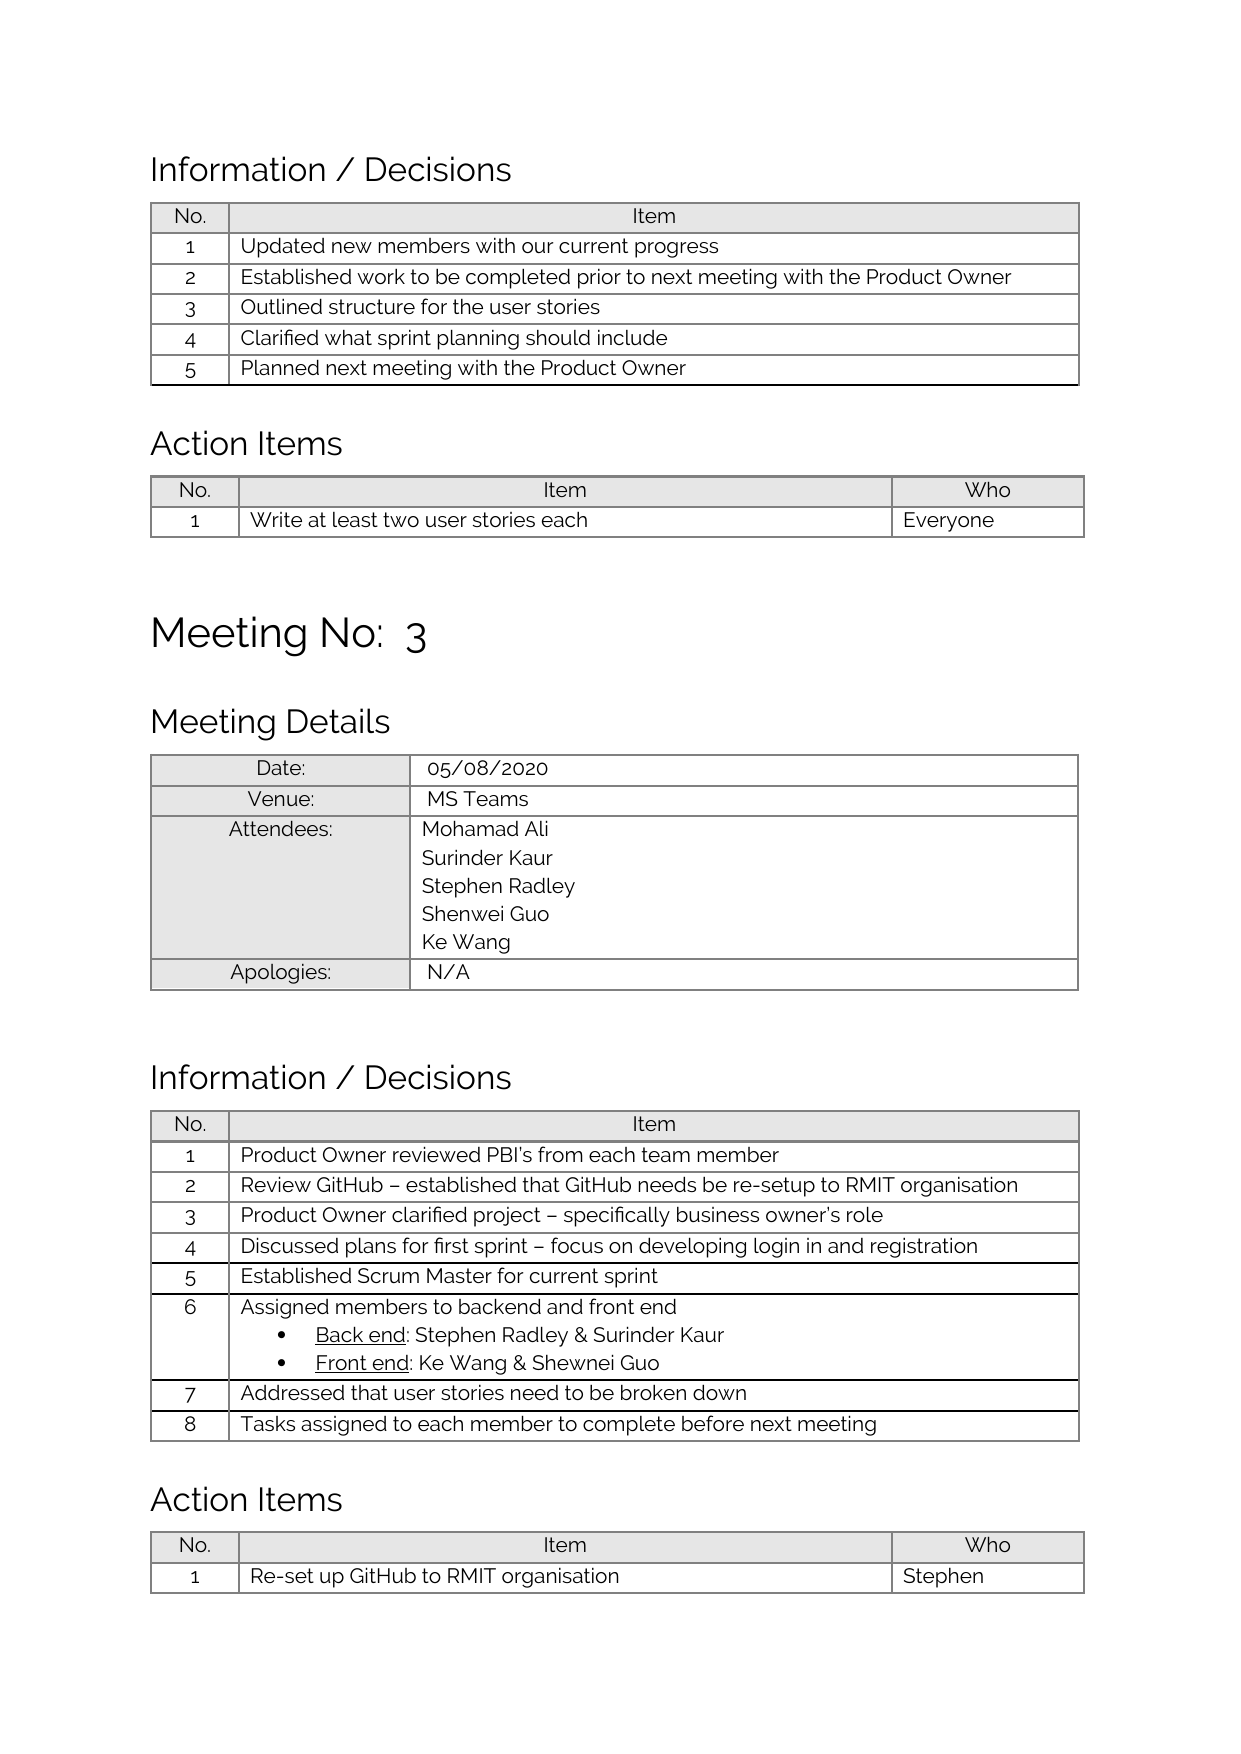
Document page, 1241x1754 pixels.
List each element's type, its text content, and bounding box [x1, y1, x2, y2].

table_cell Established Scrum Master for current sprint [230, 1264, 1078, 1292]
table_cell Re-set up GitHub to RMIT organisation [240, 1564, 891, 1592]
table_cell Stephen [893, 1564, 1083, 1592]
table_cell 1 [152, 1564, 238, 1592]
table_cell Mohamad Ali Surinder Kaur Stephen Radley Shenwei Guo Ke Wang [411, 817, 1077, 958]
table_header Item [230, 1112, 1078, 1140]
table_header Date: [152, 756, 409, 785]
table_header No. [152, 478, 238, 506]
table_cell N/A [411, 960, 1077, 988]
subtitle Action Items [150, 1479, 1090, 1519]
table_cell Venue: [152, 787, 409, 815]
table_cell Write at least two user stories each [240, 508, 891, 536]
table_cell 8 [152, 1412, 228, 1440]
table_cell Clarified what sprint planning should include [230, 325, 1078, 354]
table_cell 3 [152, 295, 228, 323]
table_cell Planned next meeting with the Product Owner [230, 356, 1078, 384]
table_cell 3 [152, 1203, 228, 1232]
table_cell 4 [152, 325, 228, 354]
table_cell 5 [152, 356, 228, 384]
table_header 05/08/2020 [411, 756, 1077, 785]
table_cell MS Teams [411, 787, 1077, 815]
table_header Who [893, 1533, 1083, 1562]
table_cell Outlined structure for the user stories [230, 295, 1078, 323]
table_cell 5 [152, 1264, 228, 1292]
table_cell 4 [152, 1234, 228, 1262]
table_header No. [152, 204, 228, 232]
table_header Item [240, 1533, 891, 1562]
subtitle Information / Decisions [150, 1058, 1090, 1097]
table_cell Tasks assigned to each member to complete before next meeting [230, 1412, 1078, 1440]
table_cell Attendees: [152, 817, 409, 958]
table_cell Review GitHub – established that GitHub needs be re-setup to RMIT organisation [230, 1173, 1078, 1201]
table_header No. [152, 1533, 238, 1562]
table_cell 1 [152, 1143, 228, 1171]
table_cell 1 [152, 234, 228, 262]
table_cell Discussed plans for first sprint – focus on developing login in and registration [230, 1234, 1078, 1262]
table_cell 1 [152, 508, 238, 536]
table_cell 2 [152, 1173, 228, 1201]
table_cell Updated new members with our current progress [230, 234, 1078, 262]
table_cell 7 [152, 1381, 228, 1409]
table_header Item [230, 204, 1078, 232]
table_header No. [152, 1112, 228, 1140]
table_cell Established work to be completed prior to next meeting with the Product Owner [230, 265, 1078, 293]
subtitle Meeting No: 3 [150, 608, 1090, 657]
table_cell Product Owner reviewed PBI’s from each team member [230, 1143, 1078, 1171]
table_cell Assigned members to backend and front end Back end: Stephen Radley & Surinder Kaur Front end: Ke Wang & Shewnei Guo [230, 1295, 1078, 1379]
table_cell Product Owner clarified project – specifically business owner’s role [230, 1203, 1078, 1232]
table_cell Everyone [893, 508, 1083, 536]
subtitle Information / Decisions [150, 150, 1090, 189]
table_header Item [240, 478, 891, 506]
table_cell 2 [152, 265, 228, 293]
table_cell 6 [152, 1295, 228, 1379]
table_header Who [893, 478, 1083, 506]
table_cell Addressed that user stories need to be broken down [230, 1381, 1078, 1409]
subtitle Action Items [150, 424, 1090, 463]
subtitle Meeting Details [150, 702, 1090, 741]
table_cell Apologies: [152, 960, 409, 988]
